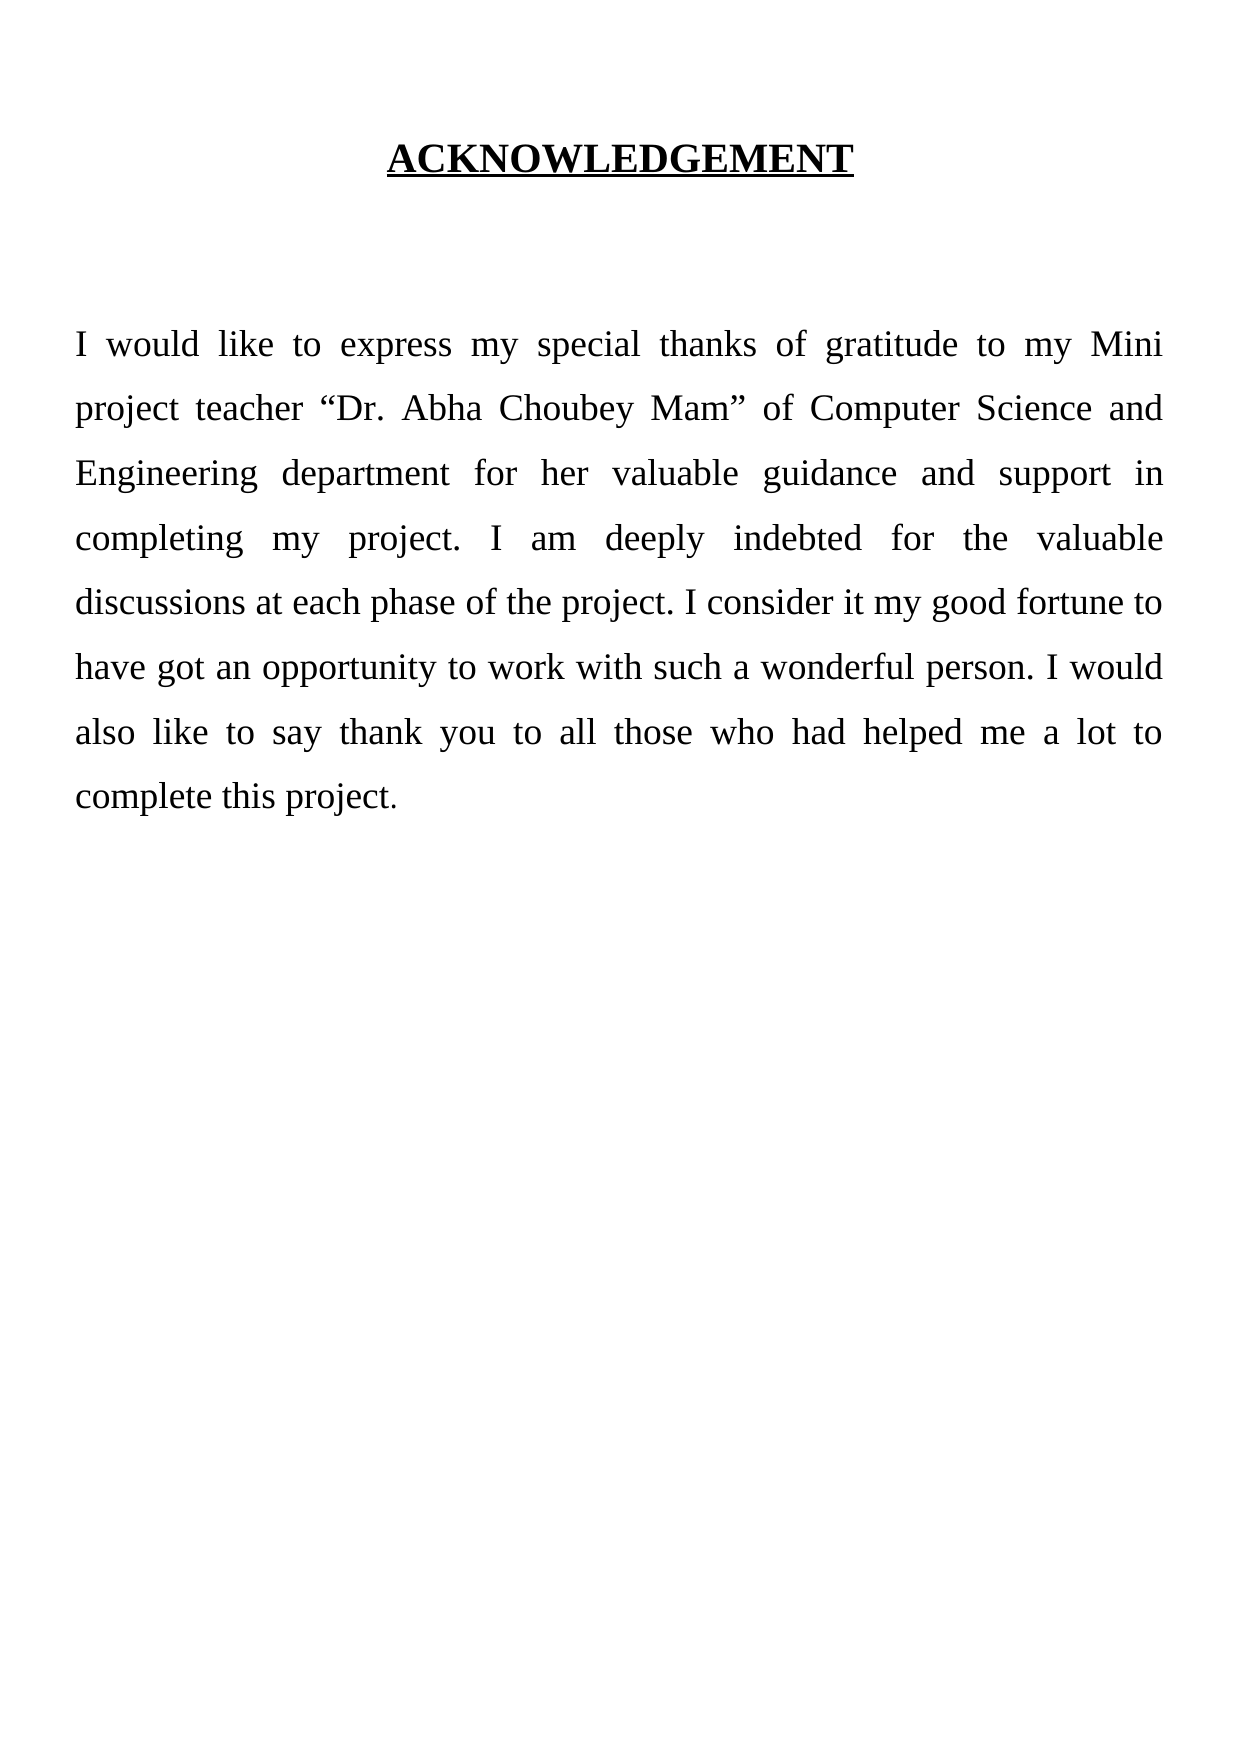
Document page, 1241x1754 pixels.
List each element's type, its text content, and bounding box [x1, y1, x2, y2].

text I would like to express my special thanks of gratitude to my Mini project teacher “Dr. Abha Choubey Mam” of Computer Science and Engineering department for her valuable guidance and support in completing my project. I am deeply indebted for the valuable discussions at each phase of the project. I consider it my good fortune to have got an opportunity to work with such a wonderful person. I would also like to say thank you to all those who had helped me a lot to complete this project. [75, 321, 1165, 817]
text ACKNOWLEDGEMENT [75, 133, 1165, 181]
